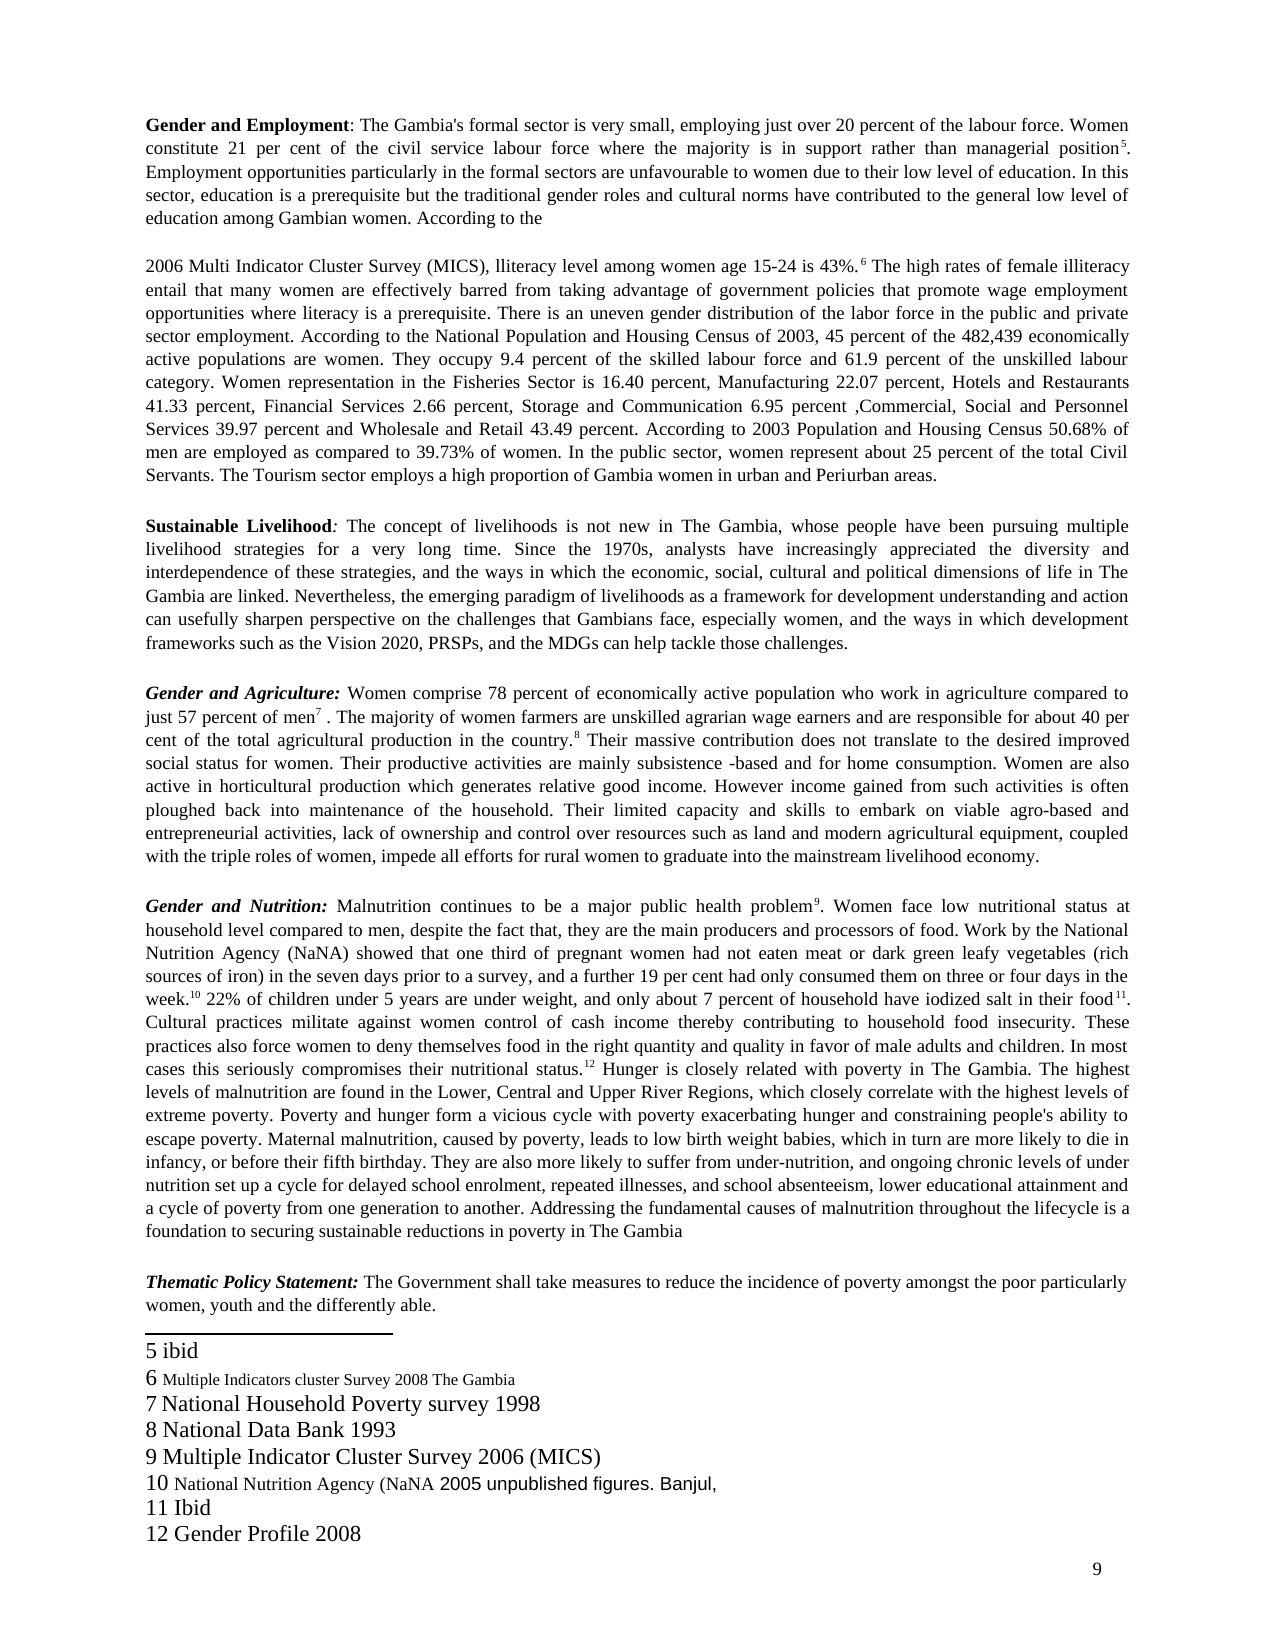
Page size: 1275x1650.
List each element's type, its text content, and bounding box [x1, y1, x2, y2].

text Gender and Employment: The Gambia's formal sector is very small, employing just over 20 percent of the labour force. Women constitute 21 per cent of the civil service labour force where the majority is in support rather than managerial position. Employment opportunities particularly in the formal sectors are unfavourable to women due to their low level of education. In this sector, education is a prerequisite but the traditional gender roles and cultural norms have contributed to the general low level of education among Gambian women. According to the [145, 114, 1131, 228]
text Gender and Agriculture: Women comprise 78 percent of economically active population who work in agriculture compared to just 57 percent of men . The majority of women farmers are unskilled agrarian wage earners and are responsible for about 40 per cent of the total agricultural production in the country. Their massive contribution does not translate to the desired improved social status for women. Their productive activities are mainly subsistence -based and for home consumption. Women are also active in horticultural production which generates relative good income. However income gained from such activities is often ploughed back into maintenance of the household. Their limited capacity and skills to embark on viable agro-based and entrepreneurial activities, lack of ownership and control over resources such as land and modern agricultural equipment, coupled with the triple roles of women, impede all efforts for rural women to graduate into the mainstream livelihood economy. [145, 682, 1131, 866]
text Sustainable Livelihood: The concept of livelihoods is not new in The Gambia, whose people have been pursuing multiple livelihood strategies for a very long time. Since the 1970s, analysts have increasingly appreciated the diversity and interdependence of these strategies, and the ways in which the economic, social, cultural and political dimensions of life in The Gambia are linked. Nevertheless, the emerging paradigm of livelihoods as a framework for development understanding and action can usefully sharpen perspective on the challenges that Gambians face, especially women, and the ways in which development frameworks such as the Vision 2020, PRSPs, and the MDGs can help tackle those challenges. [145, 514, 1131, 653]
text 2006 Multi Indicator Cluster Survey (MICS), lliteracy level among women age 15-24 is 43%. The high rates of female illiteracy entail that many women are effectively barred from taking advantage of government policies that promote wage employment opportunities where literacy is a prerequisite. There is an uneven gender distribution of the labor force in the public and private sector employment. According to the National Population and Housing Census of 2003, 45 percent of the 482,439 economically active populations are women. They occupy 9.4 percent of the skilled labour force and 61.9 percent of the unskilled labour category. Women representation in the Fisheries Sector is 16.40 percent, Manufacturing 22.07 percent, Hotels and Restaurants 41.33 percent, Financial Services 2.66 percent, Storage and Communication 6.95 percent ,Commercial, Social and Personnel Services 39.97 percent and Wholesale and Retail 43.49 percent. According to 2003 Population and Housing Census 50.68% of men are employed as compared to 39.73% of women. In the public sector, women represent about 25 percent of the total Civil Servants. The Tourism sector employs a high proportion of Gambia women in urban and Periurban areas. [145, 255, 1131, 486]
text Thematic Policy Statement: The Government shall take measures to reduce the incidence of poverty amongst the poor particularly women, youth and the differently able. [145, 1271, 1131, 1316]
text Gender and Nutrition: Malnutrition continues to be a major public health problem. Women face low nutritional status at household level compared to men, despite the fact that, they are the main producers and processors of food. Work by the National Nutrition Agency (NaNA) showed that one third of pregnant women had not eaten meat or dark green leafy vegetables (rich sources of iron) in the seven days prior to a survey, and a further 19 per cent had only consumed them on three or four days in the week. 22% of children under 5 years are under weight, and only about 7 percent of household have iodized salt in their food. Cultural practices militate against women control of cash income thereby contributing to household food insecurity. These practices also force women to deny themselves food in the right quantity and quality in favor of male adults and children. In most cases this seriously compromises their nutritional status. Hunger is closely related with poverty in The Gambia. The highest levels of malnutrition are found in the Lower, Central and Upper River Regions, which closely correlate with the highest levels of extreme poverty. Poverty and hunger form a vicious cycle with poverty exacerbating hunger and constraining people's ability to escape poverty. Maternal malnutrition, caused by poverty, leads to low birth weight babies, which in turn are more likely to die in infancy, or before their fifth birthday. They are also more likely to suffer from under-nutrition, and ongoing chronic levels of under nutrition set up a cycle for delayed school enrolment, repeated illnesses, and school absenteeism, lower educational attainment and a cycle of poverty from one generation to another. Addressing the fundamental causes of malnutrition throughout the lifecycle is a foundation to securing sustainable reductions in poverty in The Gambia [145, 895, 1131, 1242]
